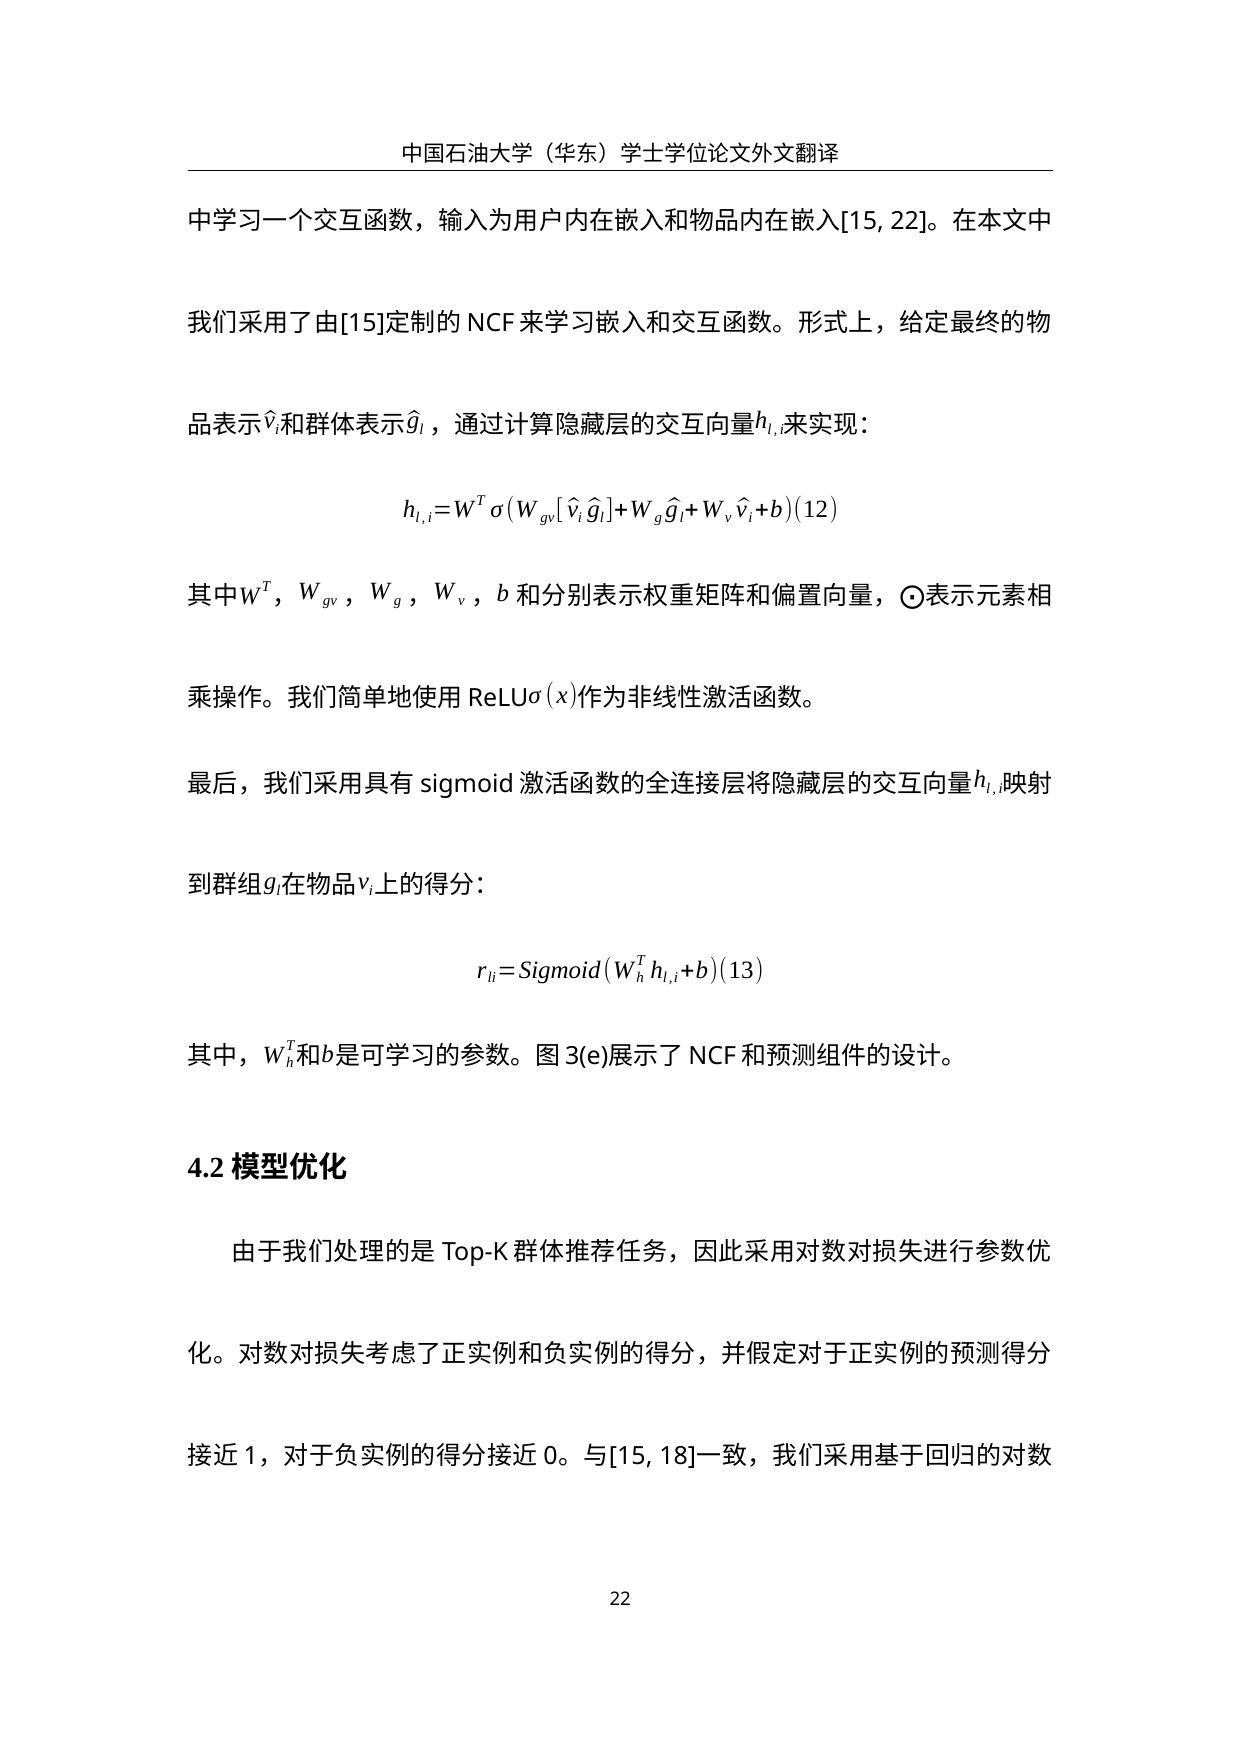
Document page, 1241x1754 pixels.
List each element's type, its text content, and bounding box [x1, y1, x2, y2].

text 其中，和是可学习的参数。图3(e)展示了NCF和预测组件的设计。 [187, 1020, 1053, 1088]
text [187, 1216, 1053, 1487]
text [187, 184, 1053, 456]
text 其中， ， ， ， 和分别表示权重矩阵和偏置向量，⨀表示元素相乘操作。我们简单地使用ReLU作为非线性激活函数。 [187, 559, 1053, 729]
text 最后，我们采用具有sigmoid激活函数的全连接层将隐藏层的交互向量映射到群组在物品上的得分： [187, 747, 1053, 917]
text 4.2 模型优化 [187, 1131, 1044, 1199]
